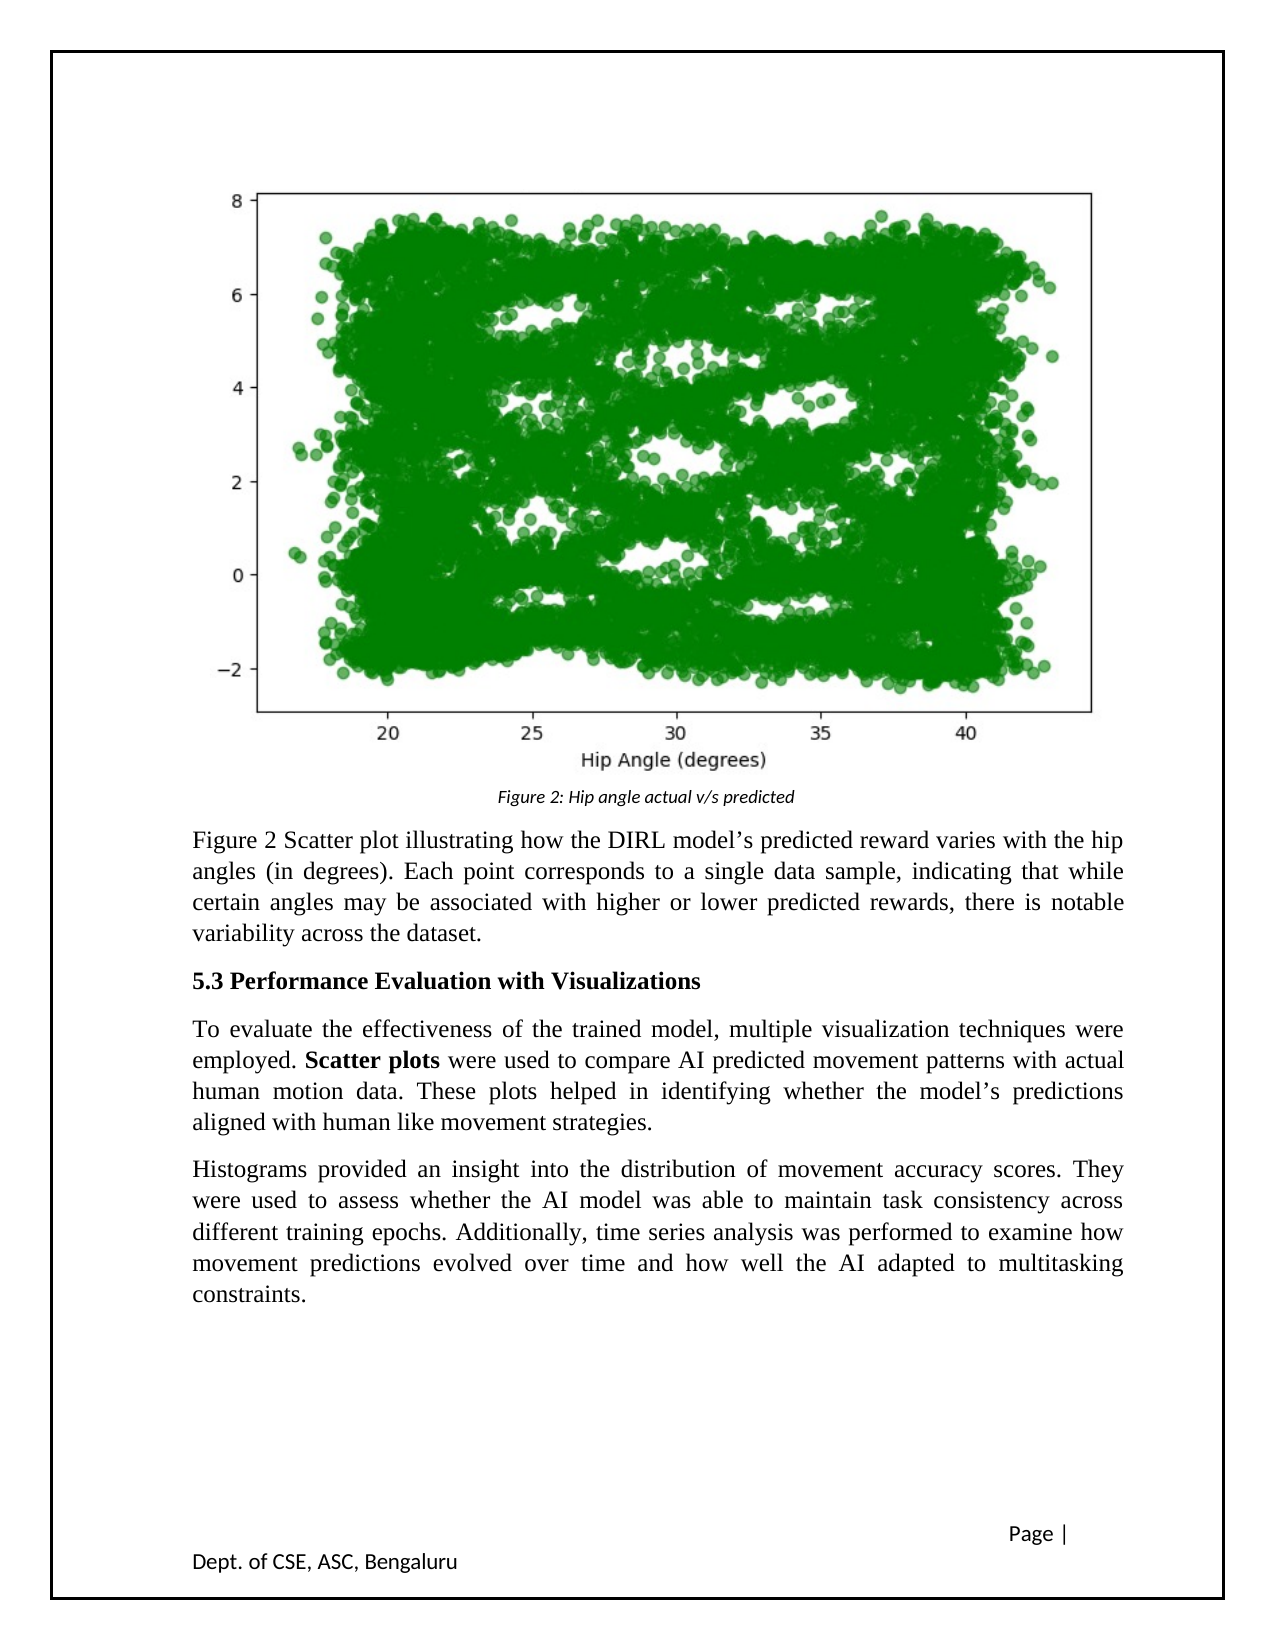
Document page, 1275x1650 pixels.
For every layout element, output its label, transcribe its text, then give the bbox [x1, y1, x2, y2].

text Histograms provided an insight into the distribution of movement accuracy scores. They were used to assess whether the AI model was able to maintain task consistency across different training epochs. Additionally, time series analysis was performed to examine how movement predictions evolved over time and how well the AI adapted to multitasking constraints. [192, 1154, 1125, 1307]
text 5.3 Performance Evaluation with Visualizations [192, 966, 1125, 994]
text To evaluate the effectiveness of the trained model, multiple visualization techniques were employed. Scatter plots were used to compare AI predicted movement patterns with actual human motion data. These plots helped in identifying whether the model’s predictions aligned with human like movement strategies. [192, 1014, 1125, 1136]
text Figure 2 Scatter plot illustrating how the DIRL model’s predicted reward varies with the hip angles (in degrees). Each point corresponds to a single data sample, indicating that while certain angles may be associated with higher or lower predicted rewards, there is notable variability across the dataset. [192, 825, 1125, 947]
picture [209, 189, 1103, 783]
text Figure 2: Hip angle actual v/s predicted [192, 785, 1102, 808]
